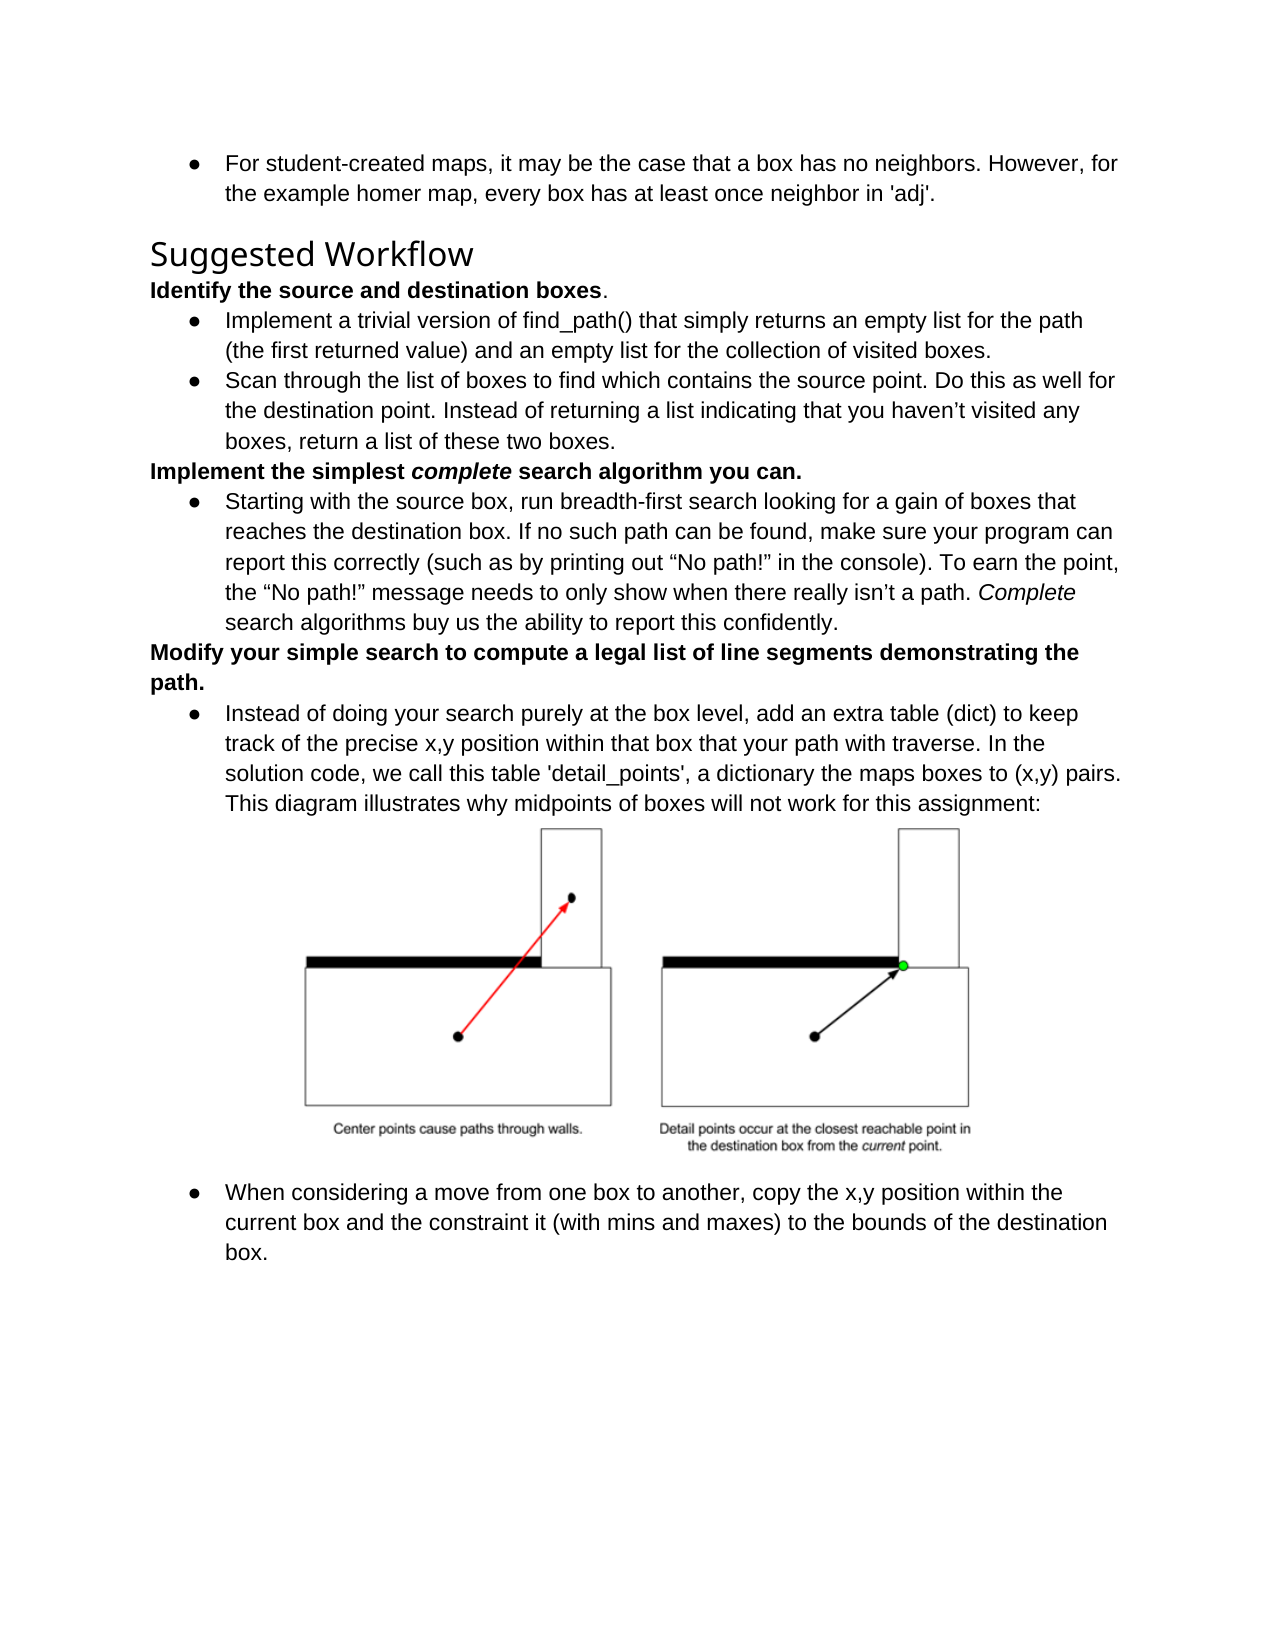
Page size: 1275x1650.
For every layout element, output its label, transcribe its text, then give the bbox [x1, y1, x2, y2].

text Identify the source and destination boxes. [150, 277, 1125, 303]
text Suggested Workflow [150, 231, 1125, 277]
text Modify your simple search to compute a legal list of line segments demonstrating the path. [150, 639, 1125, 696]
picture [273, 820, 1002, 1175]
text Implement the simplest complete search algorithm you can. [150, 458, 1125, 484]
list Implement a trivial version of find_path() that simply returns an empty list for the path (the first returned value) and an empty list for the collection of visited boxes. [187, 307, 1125, 363]
list For student-created maps, it may be the case that a box has no neighbors. However, for the example homer map, every box has at least once neighbor in 'adj'. [187, 150, 1125, 207]
list When considering a move from one box to another, copy the x,y position within the current box and the constraint it (with mins and maxes) to the bounds of the destination box. [187, 1179, 1125, 1266]
list Scan through the list of boxes to find which contains the source point. Do this as well for the destination point. Instead of returning a list indicating that you haven’t visited any boxes, return a list of these two boxes. [187, 367, 1125, 454]
list Starting with the source box, run breadth-first search looking for a gain of boxes that reaches the destination box. If no such path can be found, make sure your program can report this correctly (such as by printing out “No path!” in the console). To earn the point, the “No path!” message needs to only show when there really isn’t a path. Complete search algorithms buy us the ability to report this confidently. [187, 488, 1125, 635]
list Instead of doing your search purely at the box level, add an extra table (dict) to keep track of the precise x,y position within that box that your path with traverse. In the solution code, we call this table 'detail_points', a dictionary the maps boxes to (x,y) pairs. This diagram illustrates why midpoints of boxes will not work for this assignment: [187, 699, 1125, 817]
